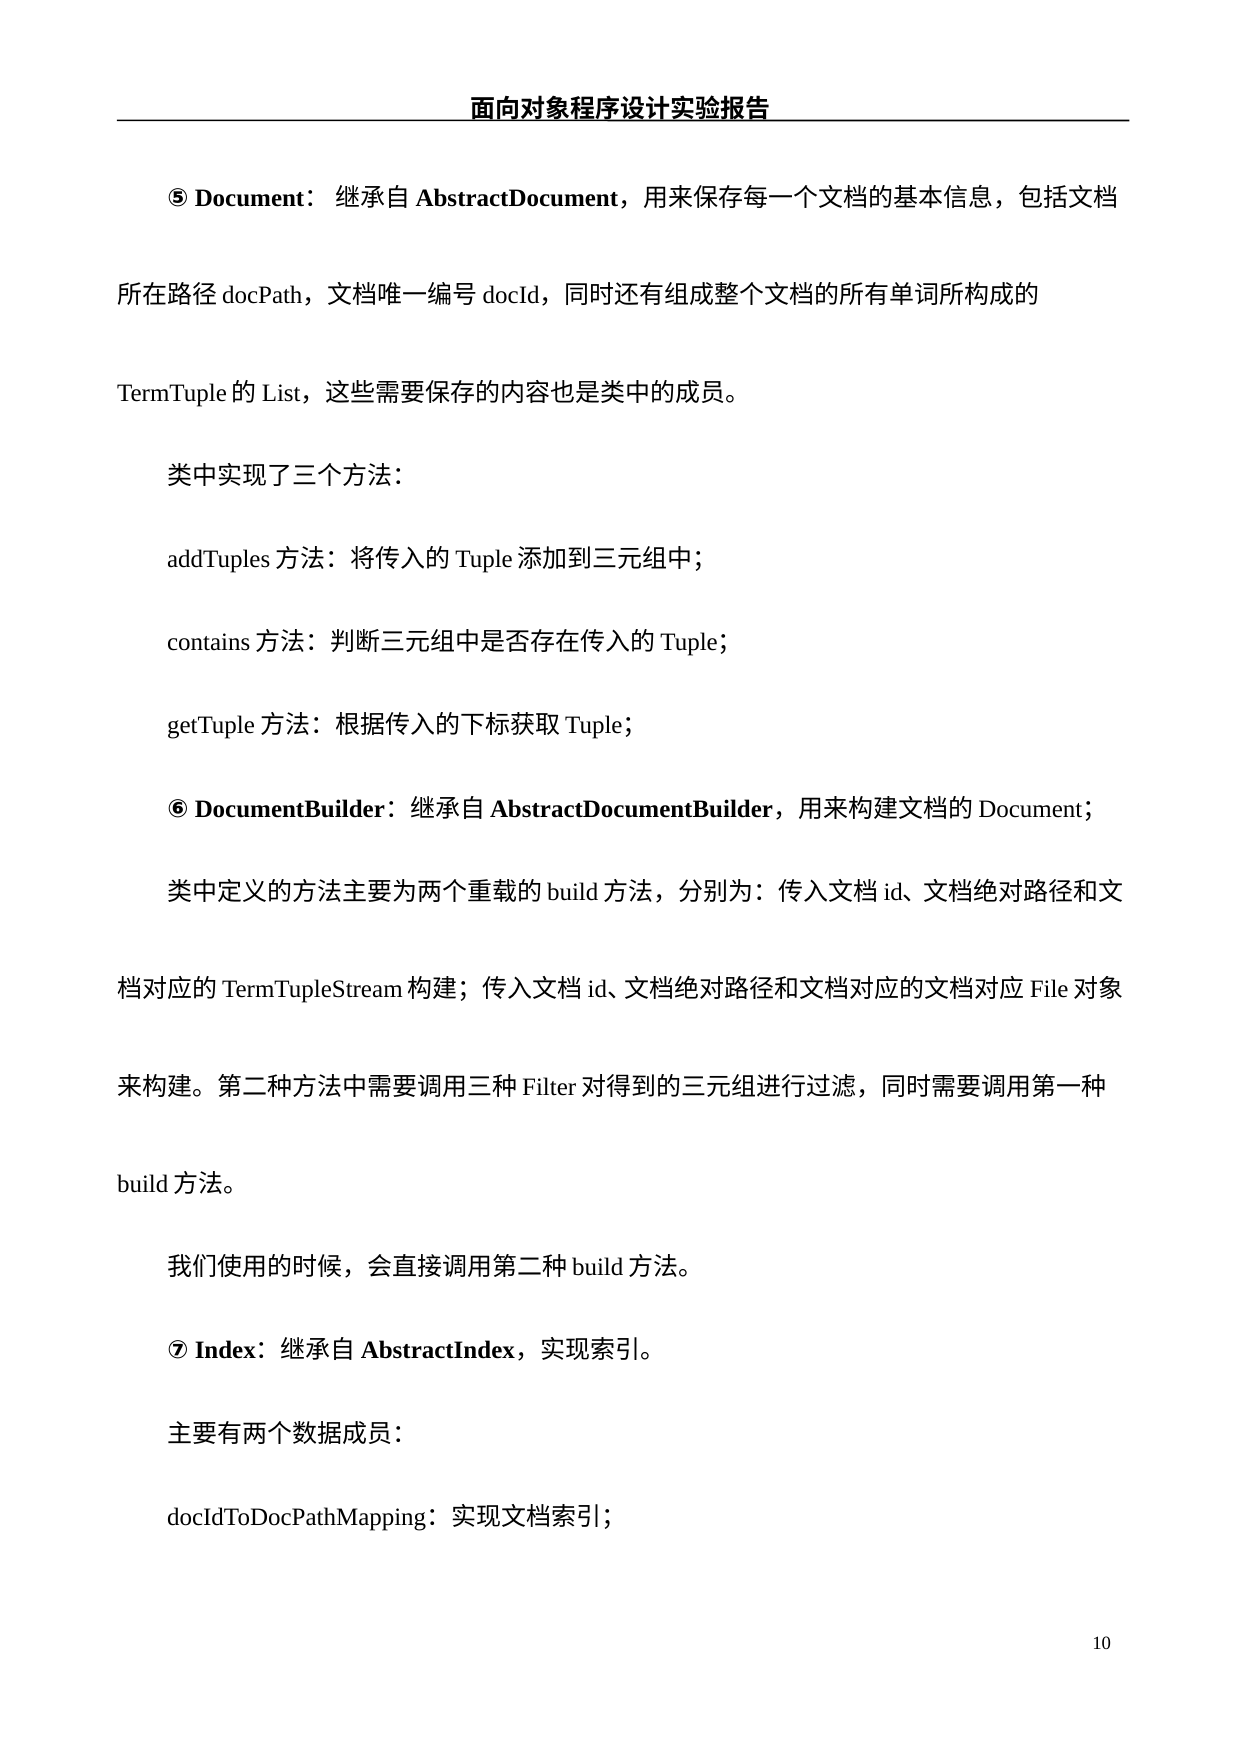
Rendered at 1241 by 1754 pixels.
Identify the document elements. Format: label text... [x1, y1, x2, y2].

list docIdToDocPathMapping：实现文档索引； [117, 1482, 1123, 1547]
list contains方法：判断三元组中是否存在传入的Tuple； [117, 607, 1123, 672]
list ⑥ DocumentBuilder：继承自AbstractDocumentBuilder，用来构建文档的Document； [117, 774, 1123, 839]
list 我们使用的时候，会直接调用第二种build方法。 [117, 1232, 1123, 1297]
list ⑦ Index：继承自AbstractIndex，实现索引。 [117, 1316, 1123, 1381]
list addTuples方法：将传入的Tuple添加到三元组中； [117, 524, 1123, 589]
list 类中定义的方法主要为两个重载的build方法，分别为：传入文档id、文档绝对路径和文档对应的TermTupleStream构建；传入文档id、文档绝对路径和文档对应的文档对应File对象来构建。第二种方法中需要调用三种Filter对得到的三元组进行过滤，同时需要调用第一种build方法。 [117, 857, 1123, 1214]
list getTuple方法：根据传入的下标获取Tuple； [117, 691, 1123, 756]
list ⑤ Document： 继承自AbstractDocument，用来保存每一个文档的基本信息，包括文档所在路径docPath，文档唯一编号docId，同时还有组成整个文档的所有单词所构成的TermTuple的List，这些需要保存的内容也是类中的成员。 [117, 163, 1123, 423]
list 主要有两个数据成员： [117, 1399, 1123, 1464]
list 类中实现了三个方法： [117, 441, 1123, 506]
